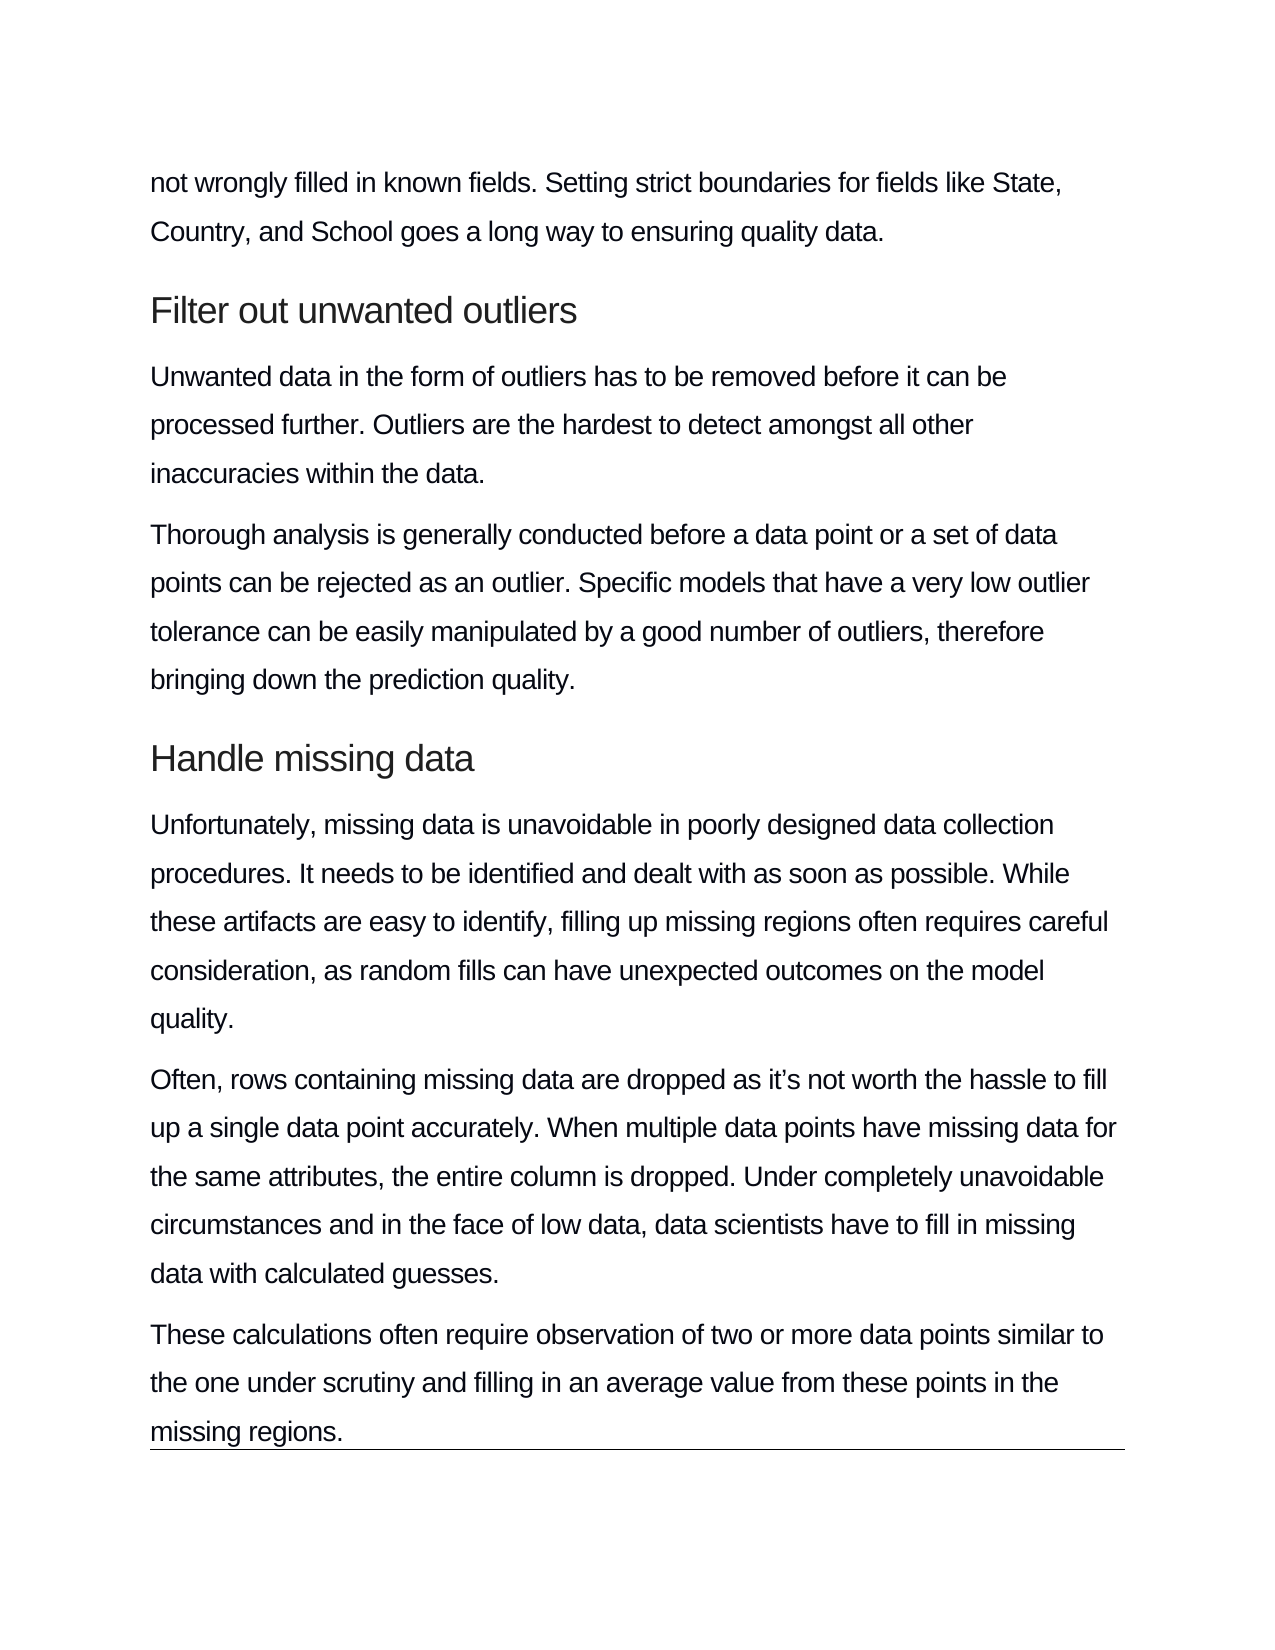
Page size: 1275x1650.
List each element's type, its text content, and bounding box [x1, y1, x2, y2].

text Often, rows containing missing data are dropped as it’s not worth the hassle to fill up a single data point accurately. When multiple data points have missing data for the same attributes, the entire column is dropped. Under completely unavoidable circumstances and in the face of low data, data scientists have to fill in missing data with calculated guesses. [150, 1047, 1125, 1289]
text Unwanted data in the form of outliers has to be removed before it can be processed further. Outliers are the hardest to detect amongst all other inaccuracies within the data. [150, 344, 1125, 489]
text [150, 150, 1125, 247]
text These calculations often require observation of two or more data points similar to the one under scrutiny and filling in an average value from these points in the missing regions. [150, 1302, 1125, 1449]
text Thorough analysis is generally conducted before a data point or a set of data points can be rejected as an outlier. Specific models that have a very low outlier tolerance can be easily manipulated by a good number of outliers, therefore bringing down the prediction quality. [150, 502, 1125, 695]
text Filter out unwanted outliers [150, 272, 1125, 331]
text Unfortunately, missing data is unavoidable in poorly designed data collection procedures. It needs to be identified and dealt with as soon as possible. While these artifacts are easy to identify, filling up missing regions often requires careful consideration, as random fills can have unexpected outcomes on the model quality. [150, 792, 1125, 1034]
text Handle missing data [150, 720, 1125, 780]
